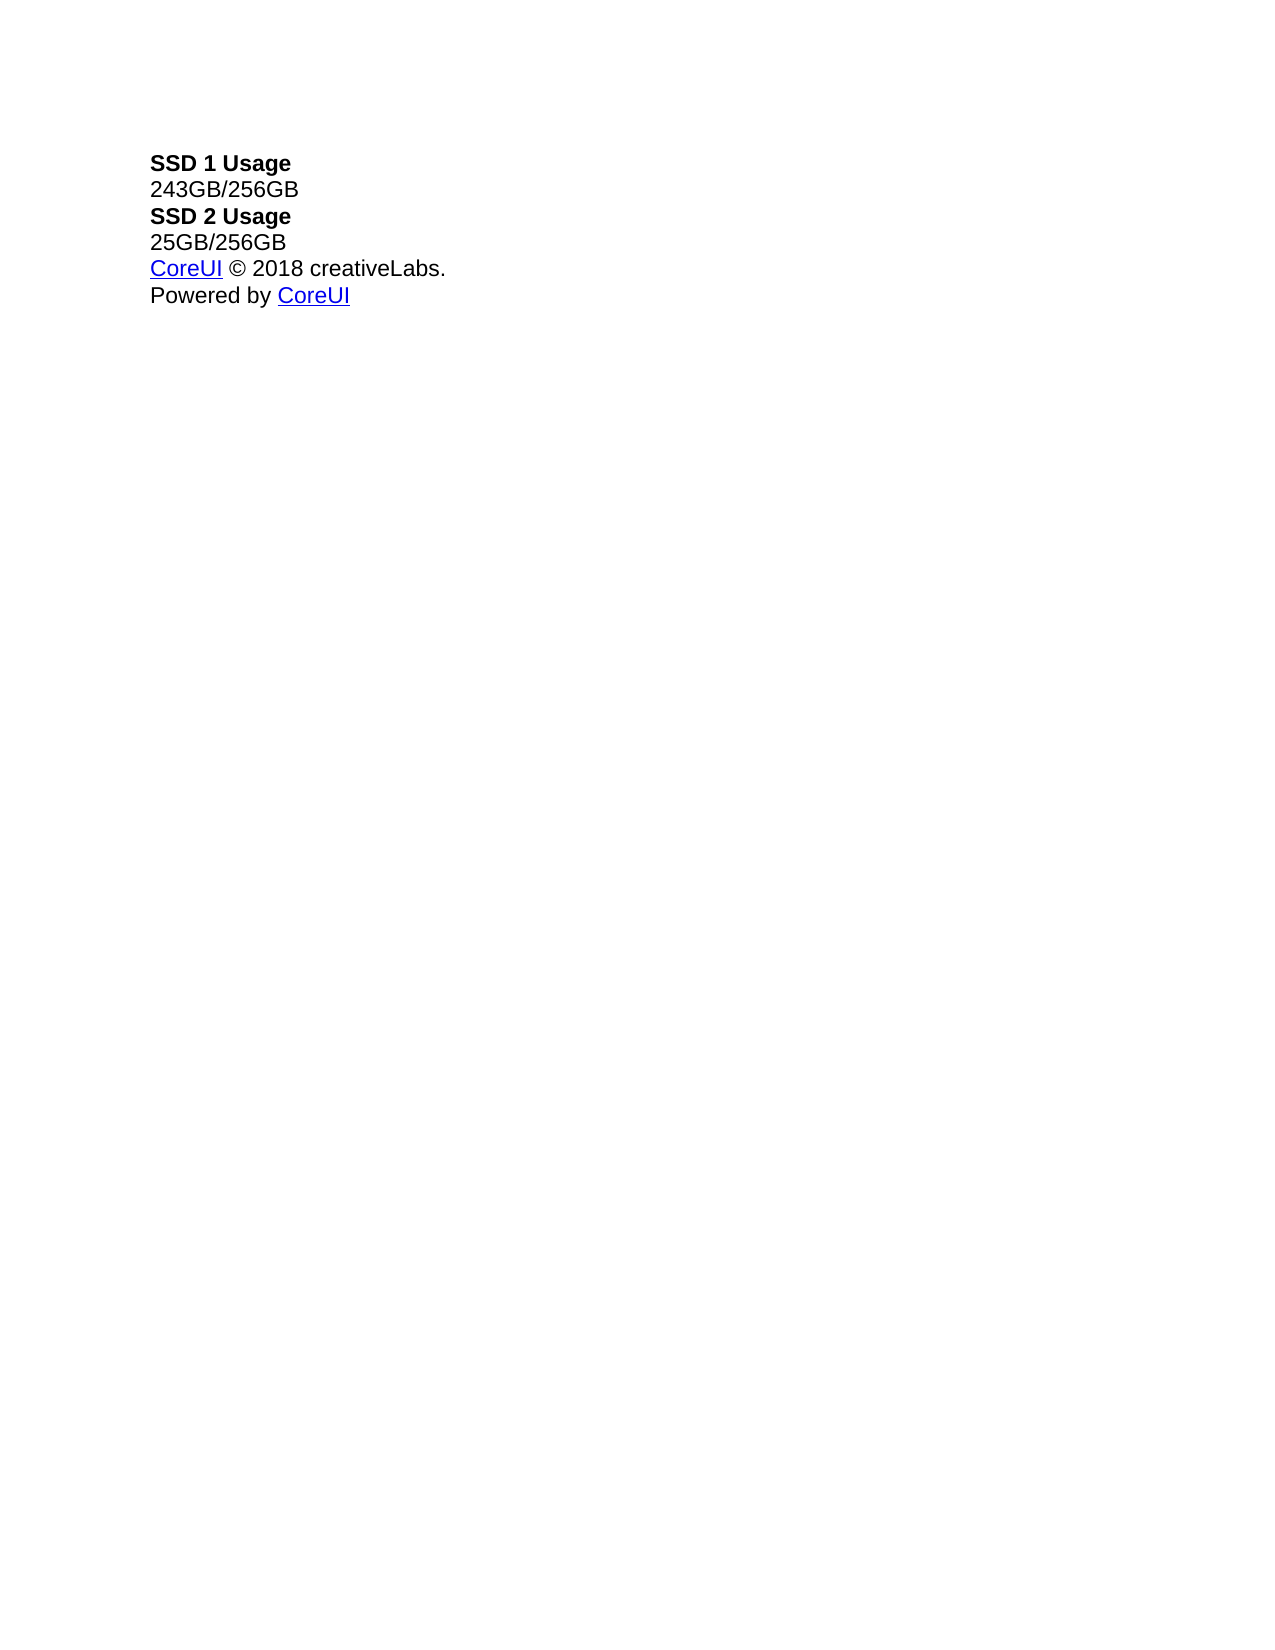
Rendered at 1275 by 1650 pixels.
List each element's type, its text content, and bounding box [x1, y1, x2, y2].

text 243GB/256GB [150, 176, 1125, 203]
text SSD 1 Usage [150, 150, 1125, 176]
text SSD 2 Usage [150, 203, 1125, 229]
text Powered by CoreUI [150, 282, 1125, 308]
text 25GB/256GB [150, 229, 1125, 255]
text CoreUI © 2018 creativeLabs. [150, 255, 1125, 282]
